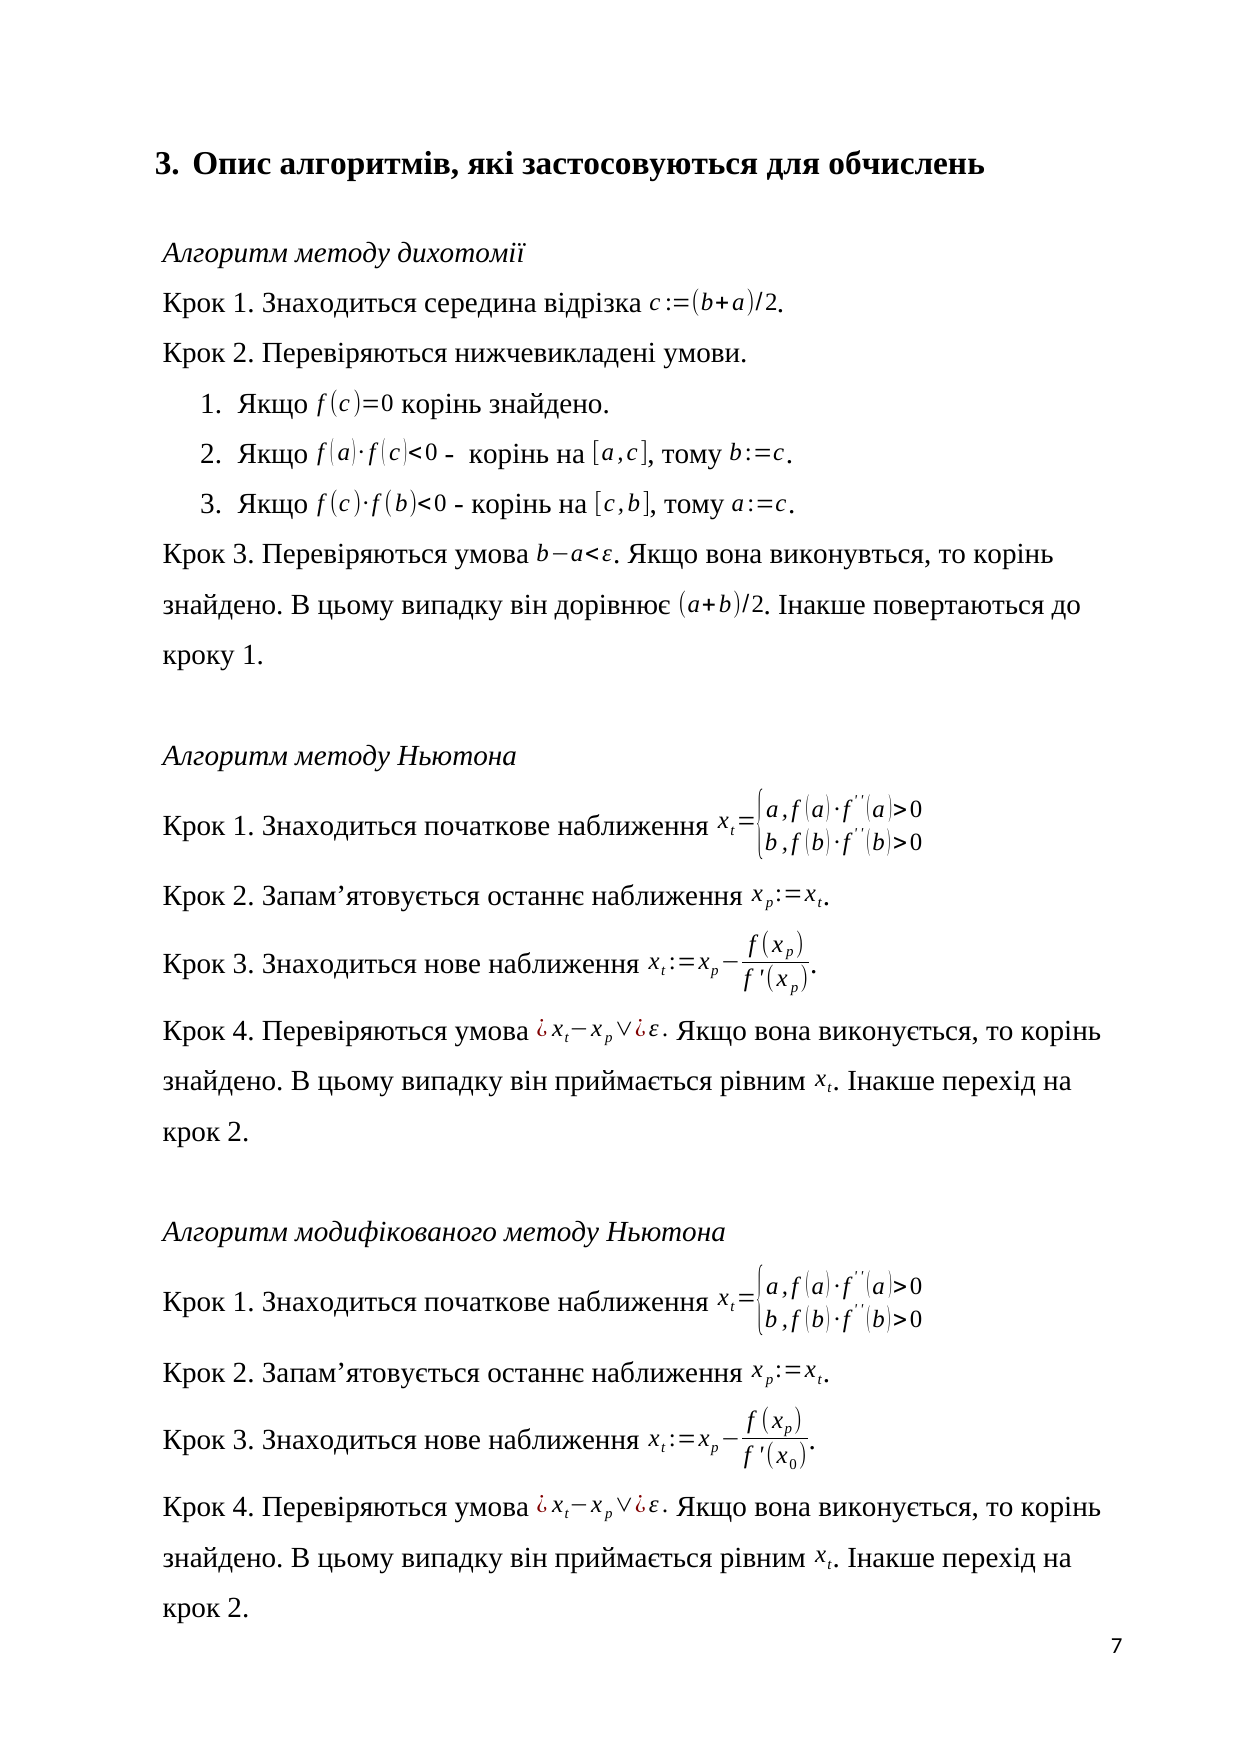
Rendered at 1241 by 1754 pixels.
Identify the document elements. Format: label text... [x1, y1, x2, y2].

text Крок 2. Запам’ятовується останнє наближення . [162, 878, 1122, 912]
text Крок 3. Знаходиться нове наближення . [162, 929, 1122, 996]
list Якщо корінь знайдено. [200, 386, 1122, 419]
list Якщо - корінь на , тому . [200, 486, 1122, 520]
text Крок 1. Знаходиться початкове наближення [162, 1265, 1122, 1338]
text Крок 4. Перевіряються умова Якщо вона виконується, то корінь знайдено. В цьому випадку він приймається рівним . Інакше пepexiд на крок 2. [162, 1013, 1122, 1147]
text Алгоритм методу Ньютона [162, 738, 1122, 771]
text Крок 2. Перевіряються нижчевикладені умови. [162, 335, 1122, 369]
text Крок 3. Перевіряються умова . Якщо вона виконувться, то корінь знайдено. В цьому випадку він дорівнює . Інакше повертаються до кроку 1. [162, 537, 1122, 671]
list Якщо - корінь на , тому . [200, 436, 1122, 469]
text Алгоритм модифікованого методу Ньютона [162, 1214, 1122, 1248]
text Алгоритм методу дихотомії [162, 235, 1122, 268]
text Крок 1. Знаходиться середина відрізка . [162, 285, 1122, 319]
text Крок 4. Перевіряються умова Якщо вона виконується, то корінь знайдено. В цьому випадку він приймається рівним . Інакше пepexiд на крок 2. [162, 1489, 1122, 1624]
subtitle Опис алгоритмів, які застосовуються для обчислень [154, 143, 1122, 181]
text Крок 3. Знаходиться нове наближення . [162, 1405, 1122, 1473]
text Крок 2. Запам’ятовується останнє наближення . [162, 1355, 1122, 1388]
text Крок 1. Знаходиться початкове наближення [162, 788, 1122, 862]
